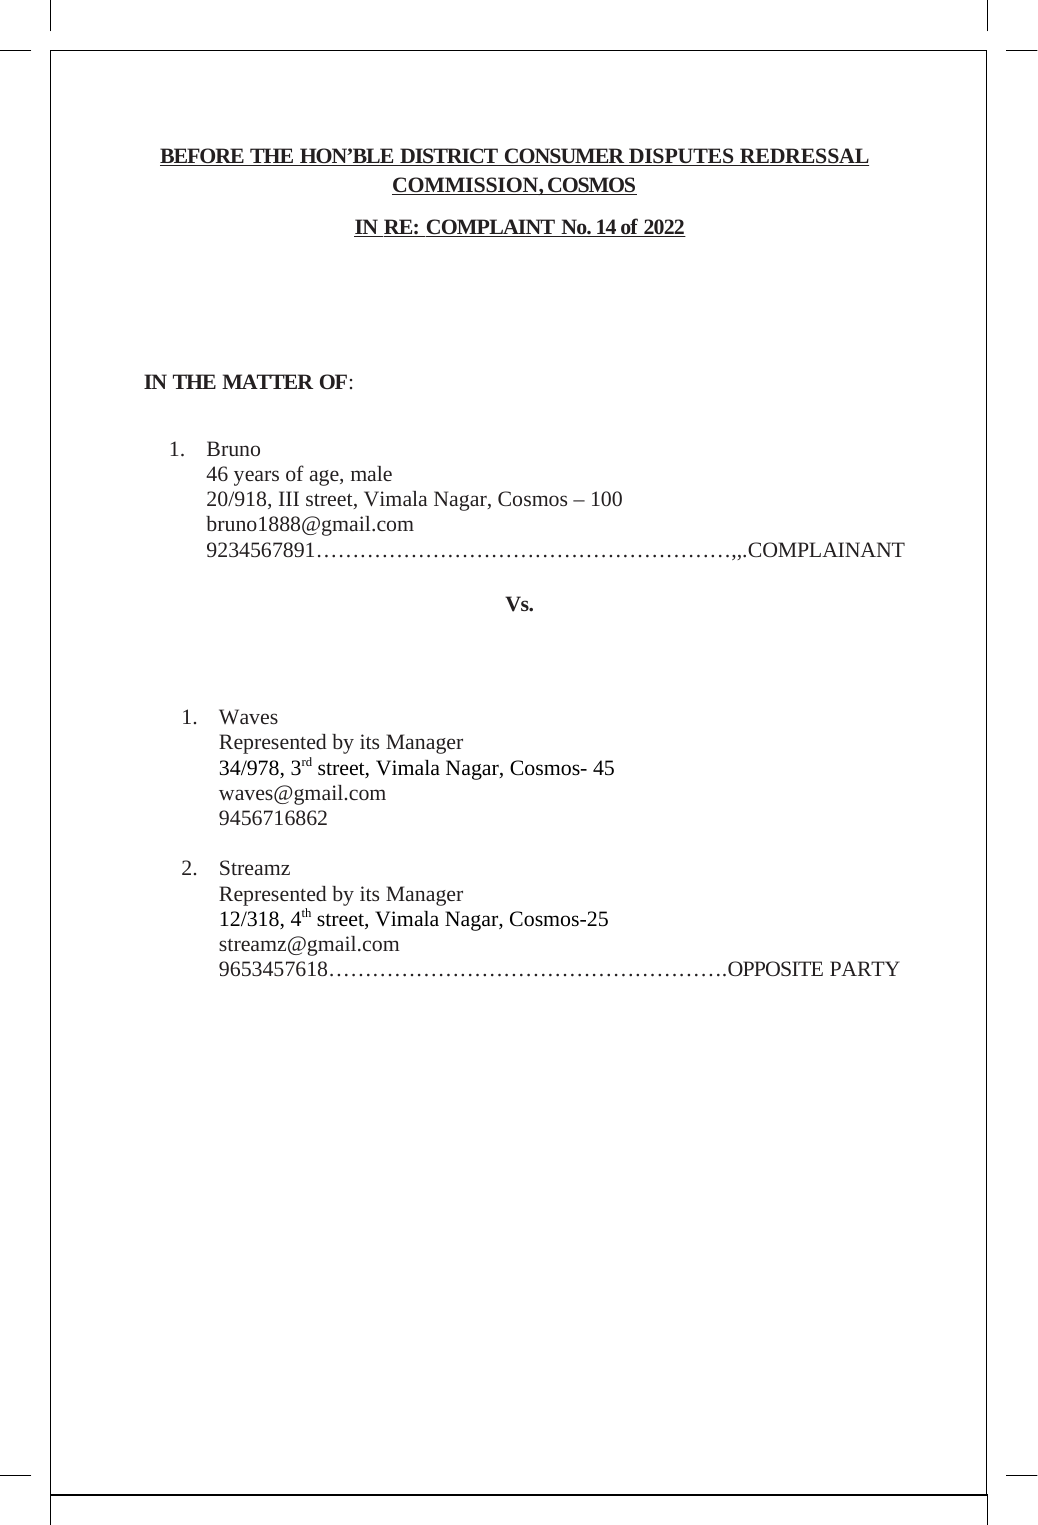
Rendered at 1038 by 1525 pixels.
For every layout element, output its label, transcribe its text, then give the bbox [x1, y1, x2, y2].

subtitle Vs. [239, 591, 801, 616]
text waves@gmail.com [219, 780, 908, 805]
text 9456716862 [219, 805, 908, 830]
subtitle IN THE MATTER OF: [144, 369, 908, 394]
text 20/918, III street, Vimala Nagar, Cosmos – 100 [206, 486, 908, 511]
list Streamz [181, 855, 908, 881]
text IN RE: COMPLAINT No. 14 of 2022 [239, 214, 801, 239]
text Represented by its Manager [219, 729, 908, 754]
list Bruno [169, 436, 908, 461]
text 46 years of age, male [206, 461, 908, 486]
text bruno1888@gmail.com [206, 511, 908, 537]
text 12/318, 4th street, Vimala Nagar, Cosmos-25 [219, 906, 908, 931]
list Waves [181, 704, 908, 729]
text 9234567891…………………………………………………,,.COMPLAINANT [206, 537, 908, 562]
text 9653457618……………………………………………….OPPOSITE PARTY [219, 956, 908, 981]
text BEFORE THE HON’BLE DISTRICT CONSUMER DISPUTES REDRESSAL COMMISSION, COSMOS [131, 143, 898, 198]
text streamz@gmail.com [219, 931, 908, 956]
text Represented by its Manager [219, 881, 908, 906]
text 34/978, 3rd street, Vimala Nagar, Cosmos- 45 [219, 754, 908, 780]
